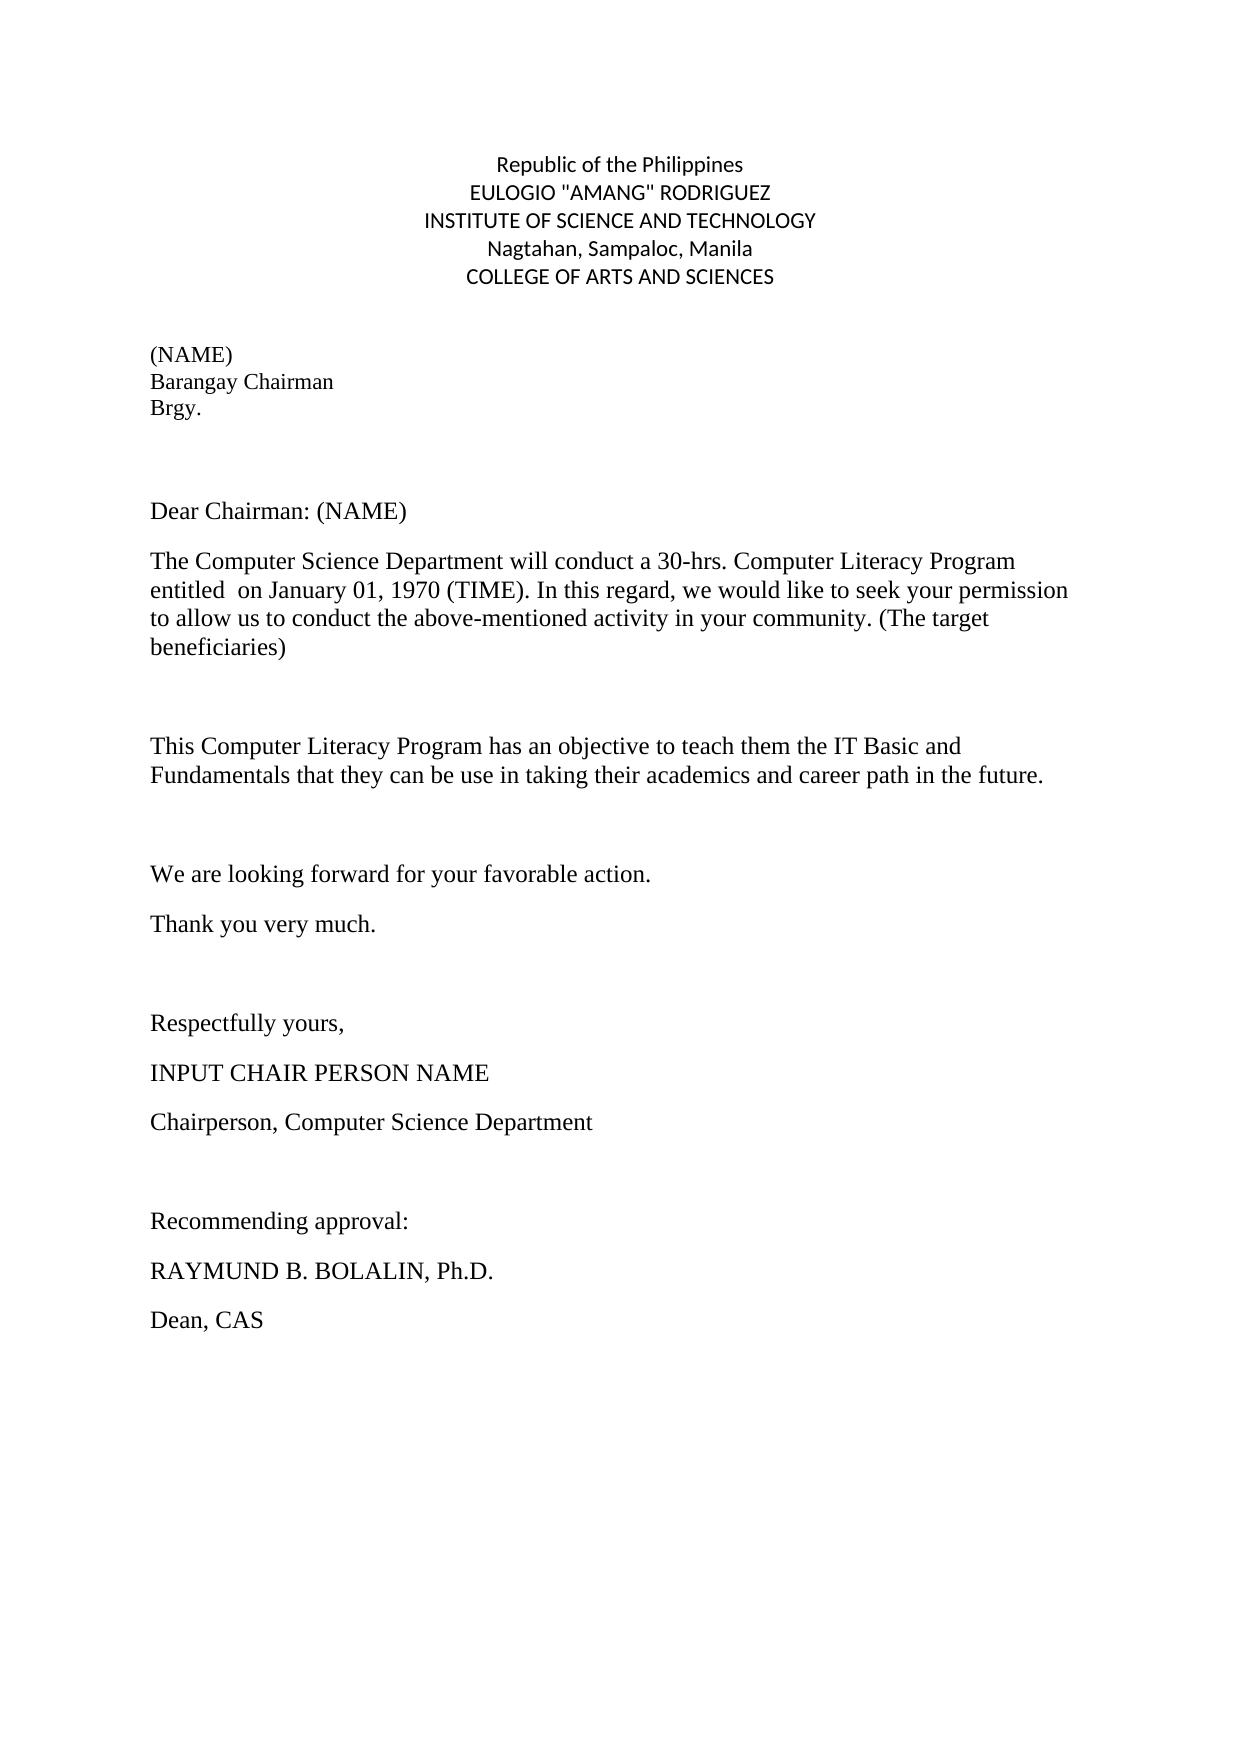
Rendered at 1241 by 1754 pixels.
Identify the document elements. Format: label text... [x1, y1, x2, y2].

text (NAME) [150, 341, 1090, 368]
text Nagtahan, Sampaloc, Manila [150, 234, 1090, 262]
text Chairperson, Computer Science Department [150, 1107, 1090, 1136]
text EULOGIO "AMANG" RODRIGUEZ [150, 178, 1090, 206]
text Dear Chairman: (NAME) [150, 496, 1090, 525]
text Republic of the Philippines [150, 150, 1090, 178]
text This Computer Literacy Program has an objective to teach them the IT Basic and Fundamentals that they can be use in taking their academics and career path in the future. [150, 731, 1090, 789]
text COLLEGE OF ARTS AND SCIENCES [150, 262, 1090, 290]
text Barangay Chairman [150, 368, 1090, 394]
text We are looking forward for your favorable action. [150, 859, 1090, 888]
text Respectfully yours, [150, 1008, 1090, 1037]
text Thank you very much. [150, 909, 1090, 938]
text Dean, CAS [150, 1306, 1090, 1334]
text The Computer Science Department will conduct a 30-hrs. Computer Literacy Program entitled on January 01, 1970 (TIME). In this regard, we would like to seek your permission to allow us to conduct the above-mentioned activity in your community. (The target beneficiaries) [150, 546, 1090, 661]
text Brgy. [150, 394, 1090, 421]
text RAYMUND B. BOLALIN, Ph.D. [150, 1256, 1090, 1285]
text Recommending approval: [150, 1206, 1090, 1235]
text INSTITUTE OF SCIENCE AND TECHNOLOGY [150, 206, 1090, 234]
text INPUT CHAIR PERSON NAME [150, 1058, 1090, 1086]
